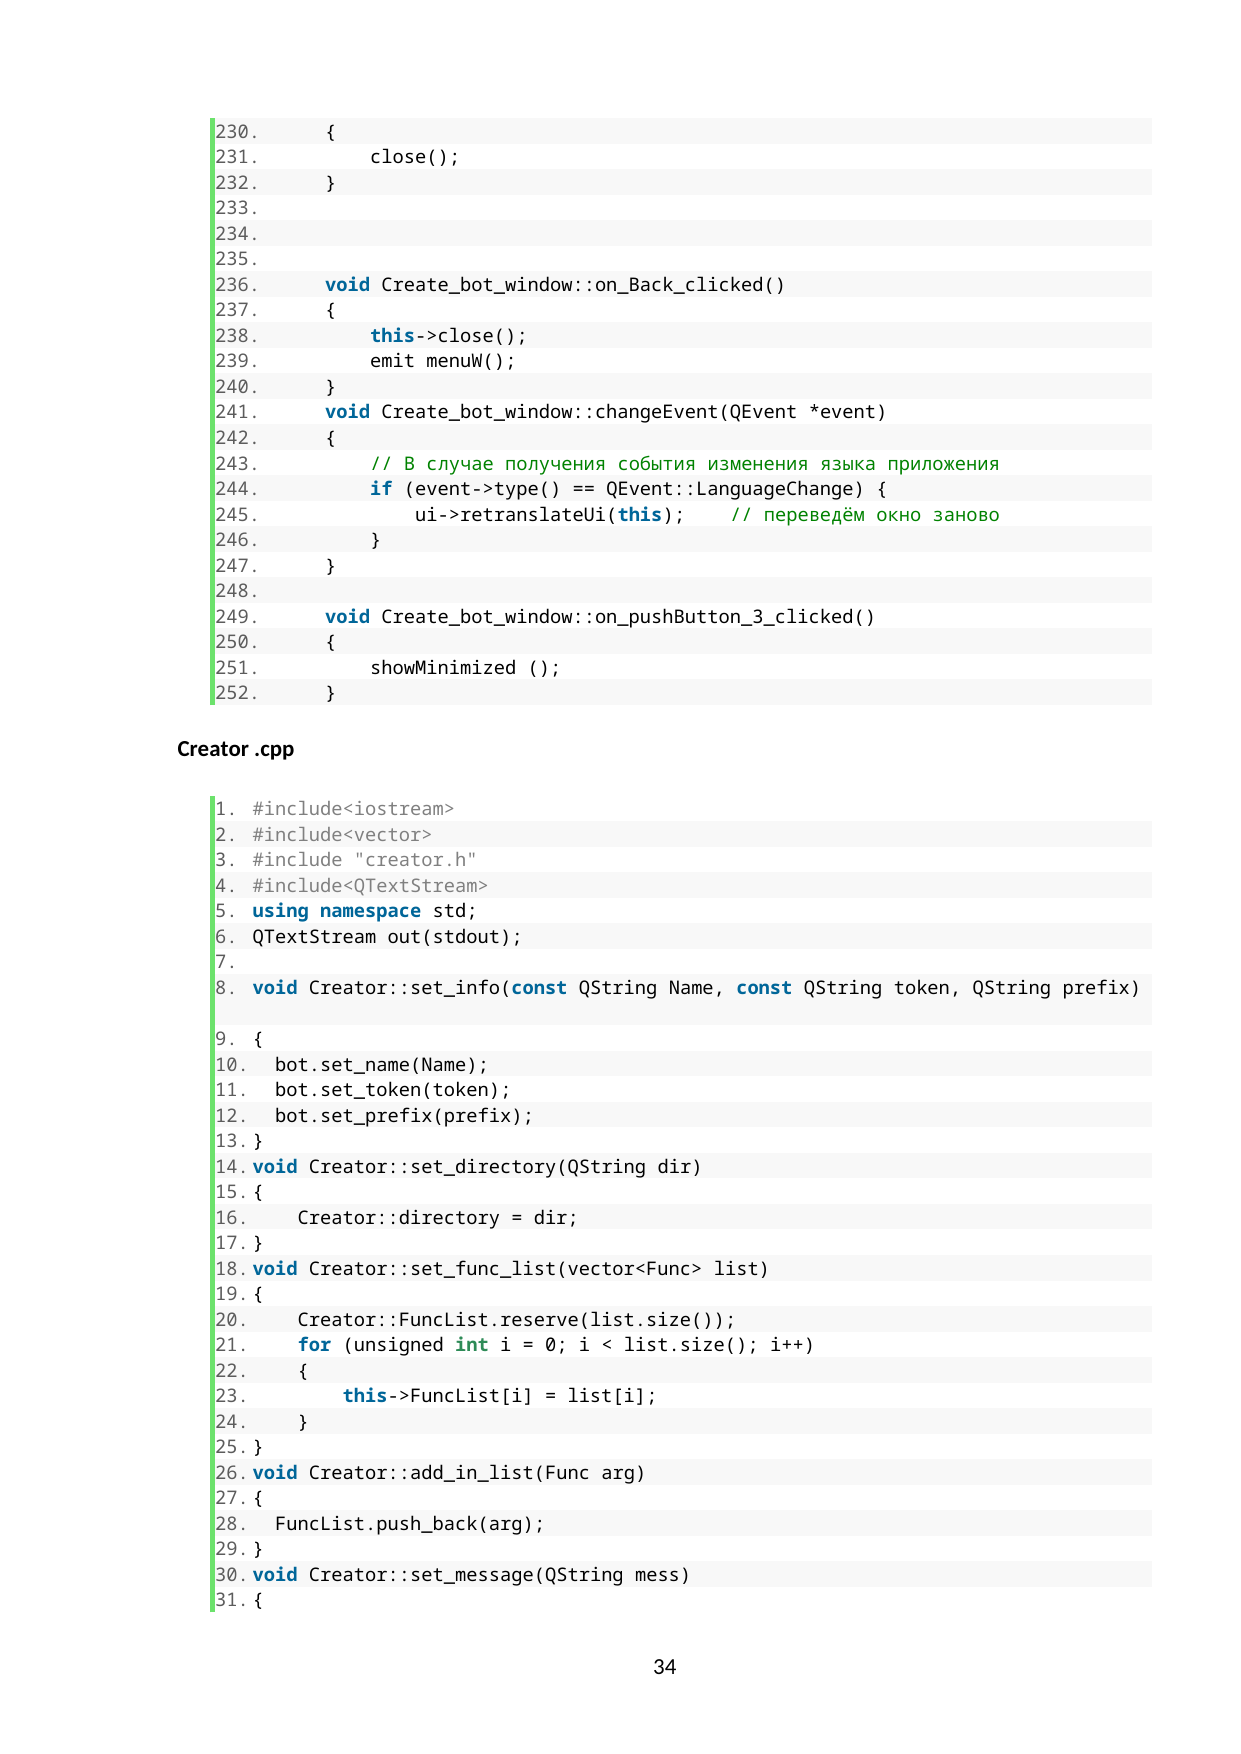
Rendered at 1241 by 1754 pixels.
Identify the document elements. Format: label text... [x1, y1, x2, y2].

list { [215, 424, 1152, 450]
list void Creator::set_func_list(vector<Func> list) [215, 1255, 1152, 1281]
list close(); [215, 144, 1152, 169]
list } [215, 1536, 1152, 1561]
list Creator::FuncList.reserve(list.size()); [215, 1306, 1152, 1332]
text Creator .cpp [177, 734, 1152, 762]
list bot.set_name(Name); [215, 1051, 1152, 1076]
list } [215, 1127, 1152, 1153]
list } [215, 373, 1152, 399]
list void Creator::set_info(const QString Name, const QString token, QString prefix) [215, 974, 1152, 1025]
list Creator::directory = dir; [215, 1204, 1152, 1229]
list QTextStream out(stdout); [215, 923, 1152, 949]
list { [215, 1357, 1152, 1383]
list } [215, 679, 1152, 705]
list { [215, 1178, 1152, 1204]
list } [215, 1434, 1152, 1459]
list // В случае получения события изменения языка приложения [215, 450, 1152, 475]
list { [215, 1281, 1152, 1306]
list this->FuncList[i] = list[i]; [215, 1383, 1152, 1408]
list } [215, 552, 1152, 577]
list { [215, 1587, 1152, 1612]
list emit menuW(); [215, 348, 1152, 373]
list FuncList.push_back(arg); [215, 1510, 1152, 1536]
list for (unsigned int i = 0; i < list.size(); i++) [215, 1332, 1152, 1357]
list if (event->type() == QEvent::LanguageChange) { [215, 475, 1152, 501]
list ui->retranslateUi(this); // переведём окно заново [215, 501, 1152, 526]
list using namespace std; [215, 898, 1152, 923]
list { [215, 628, 1152, 654]
list void Creator::set_message(QString mess) [215, 1561, 1152, 1587]
list bot.set_prefix(prefix); [215, 1102, 1152, 1127]
list void Create_bot_window::on_pushButton_3_clicked() [215, 603, 1152, 628]
list #include<vector> [215, 821, 1152, 847]
list } [215, 526, 1152, 552]
list void Create_bot_window::on_Back_clicked() [215, 271, 1152, 297]
list void Creator::set_directory(QString dir) [215, 1153, 1152, 1178]
list { [215, 1485, 1152, 1510]
list } [215, 1408, 1152, 1434]
list { [215, 1025, 1152, 1051]
list } [215, 169, 1152, 195]
list bot.set_token(token); [215, 1076, 1152, 1102]
list void Create_bot_window::changeEvent(QEvent *event) [215, 399, 1152, 424]
list #include<QTextStream> [215, 872, 1152, 898]
list #include "creator.h" [215, 847, 1152, 872]
list #include<iostream> [215, 796, 1152, 821]
list this->close(); [215, 322, 1152, 348]
list void Creator::add_in_list(Func arg) [215, 1459, 1152, 1485]
list } [215, 1229, 1152, 1255]
list { [215, 297, 1152, 322]
list showMinimized (); [215, 654, 1152, 679]
list { [215, 118, 1152, 144]
